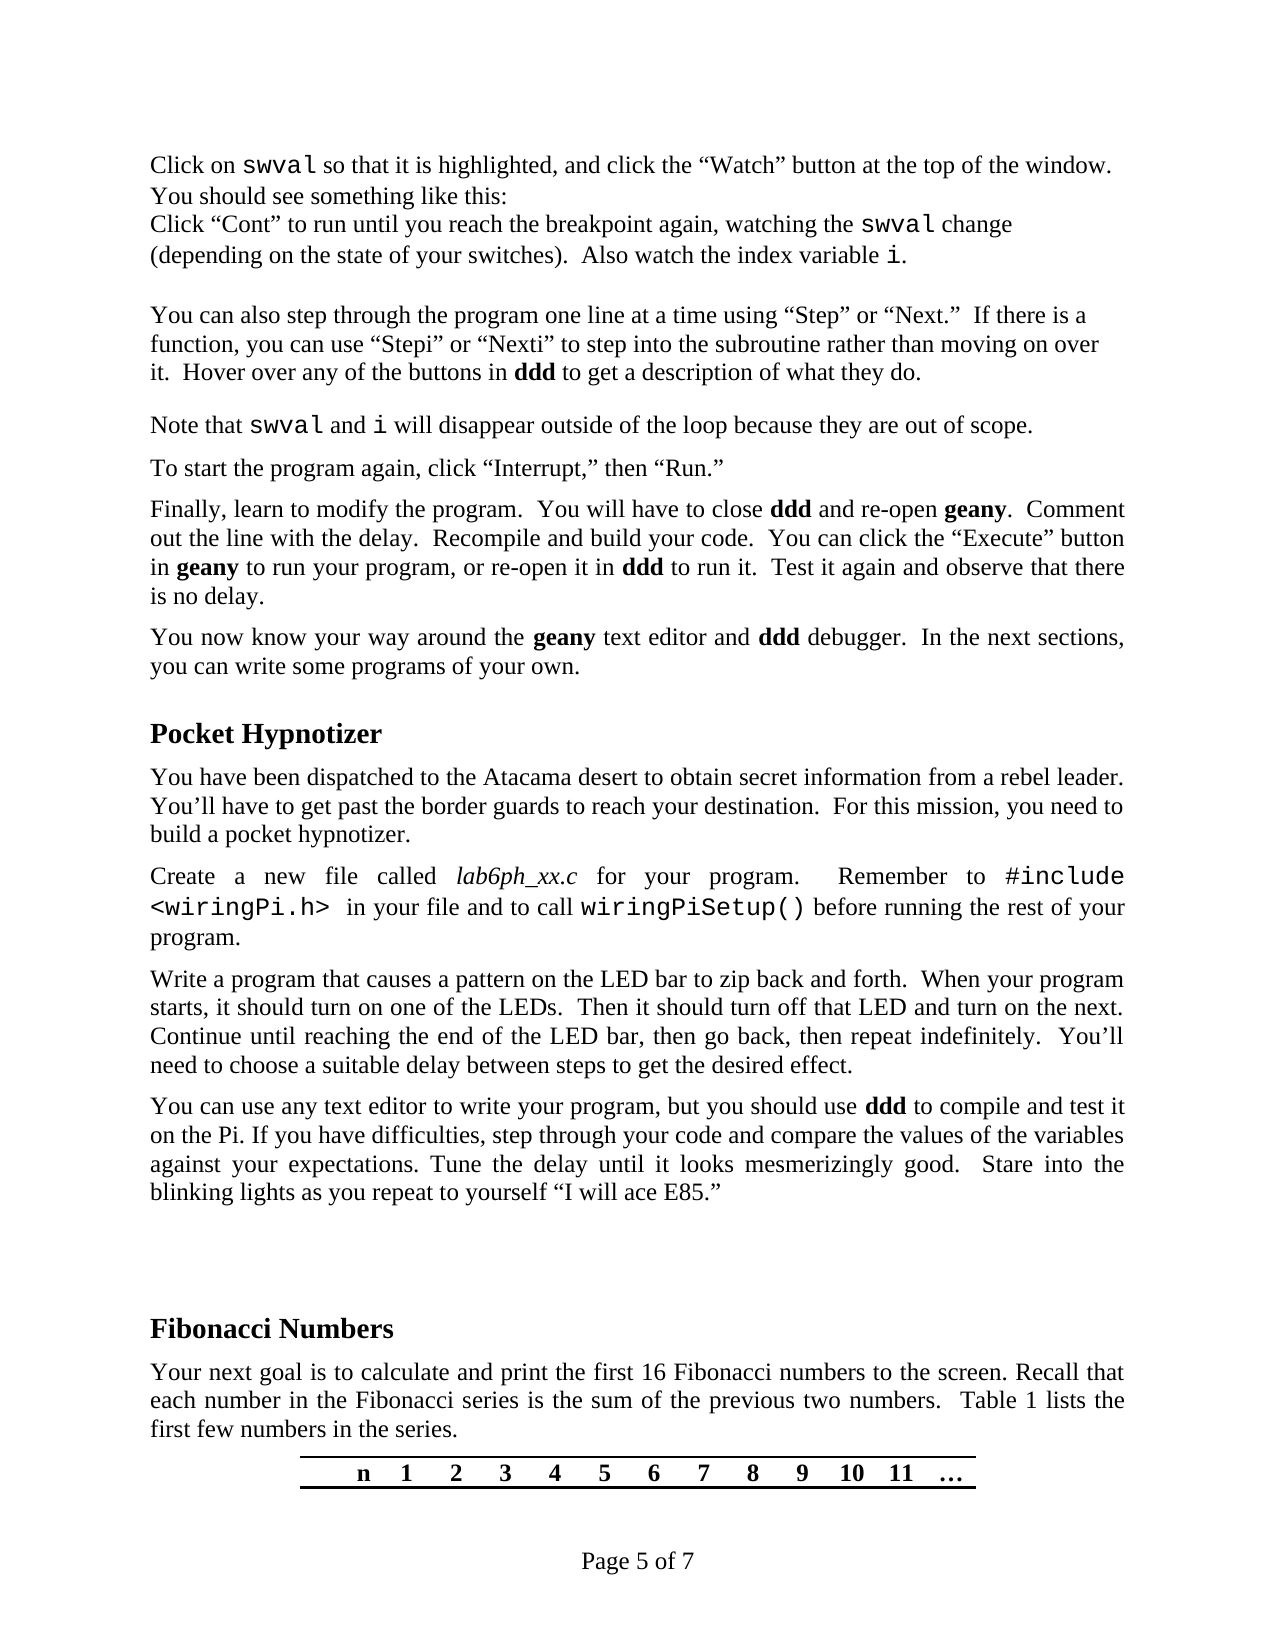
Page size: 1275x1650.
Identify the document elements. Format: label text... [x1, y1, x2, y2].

table_header 9 [778, 1458, 827, 1486]
text Pocket Hypnotizer [150, 716, 1125, 749]
text You can also step through the program one line at a time using “Step” or “Next.” If there is a function, you can use “Stepi” or “Nexti” to step into the subroutine rather than moving on over it. Hover over any of the buttons in ddd to get a description of what they do. [150, 300, 1125, 386]
table_header … [926, 1458, 976, 1486]
table_header 2 [431, 1458, 481, 1486]
table_header 7 [679, 1458, 728, 1486]
text You can use any text editor to write your program, but you should use ddd to compile and test it on the Pi. If you have difficulties, step through your code and compare the values of the variables against your expectations. Tune the delay until it looks mesmerizingly good. Stare into the blinking lights as you repeat to yourself “I will ace E85.” [150, 1091, 1125, 1206]
text To start the program again, click “Interrupt,” then “Run.” [150, 453, 1125, 482]
table_header 8 [728, 1458, 777, 1486]
text Finally, learn to modify the program. You will have to close ddd and re-open geany. Comment out the line with the delay. Recompile and build your code. You can click the “Execute” button in geany to run your program, or re-open it in ddd to run it. Test it again and observe that there is no delay. [150, 494, 1125, 609]
table_header n [300, 1458, 382, 1486]
text Write a program that causes a pattern on the LED bar to zip back and forth. When your program starts, it should turn on one of the LEDs. Then it should turn off that LED and turn on the next. Continue until reaching the end of the LED bar, then go back, then repeat indefinitely. You’ll need to choose a suitable delay between steps to get the desired effect. [150, 964, 1125, 1079]
text You now know your way around the geany text editor and ddd debugger. In the next sections, you can write some programs of your own. [150, 622, 1125, 679]
text Click “Cont” to run until you reach the breakpoint again, watching the swval change (depending on the state of your switches). Also watch the index variable i. [150, 209, 1125, 271]
table_header 4 [530, 1458, 580, 1486]
text Your next goal is to calculate and print the first 16 Fibonacci numbers to the screen. Recall that each number in the Fibonacci series is the sum of the previous two numbers. Table 1 lists the first few numbers in the series. [150, 1357, 1125, 1443]
text Create a new file called lab6ph_xx.c for your program. Remember to #include <wiringPi.h> in your file and to call wiringPiSetup() before running the rest of your program. [150, 861, 1125, 951]
text Note that swval and i will disappear outside of the loop because they are out of scope. [150, 410, 1125, 441]
text Fibonacci Numbers [150, 1311, 1125, 1344]
table_header 11 [876, 1458, 926, 1486]
text You have been dispatched to the Atacama desert to obtain secret information from a rebel leader. You’ll have to get past the border guards to reach your destination. For this mission, you need to build a pocket hypnotizer. [150, 762, 1125, 848]
table_header 3 [481, 1458, 530, 1486]
table_header 1 [382, 1458, 431, 1486]
table_header 6 [629, 1458, 679, 1486]
table_header 5 [580, 1458, 629, 1486]
table_header 10 [827, 1458, 876, 1486]
